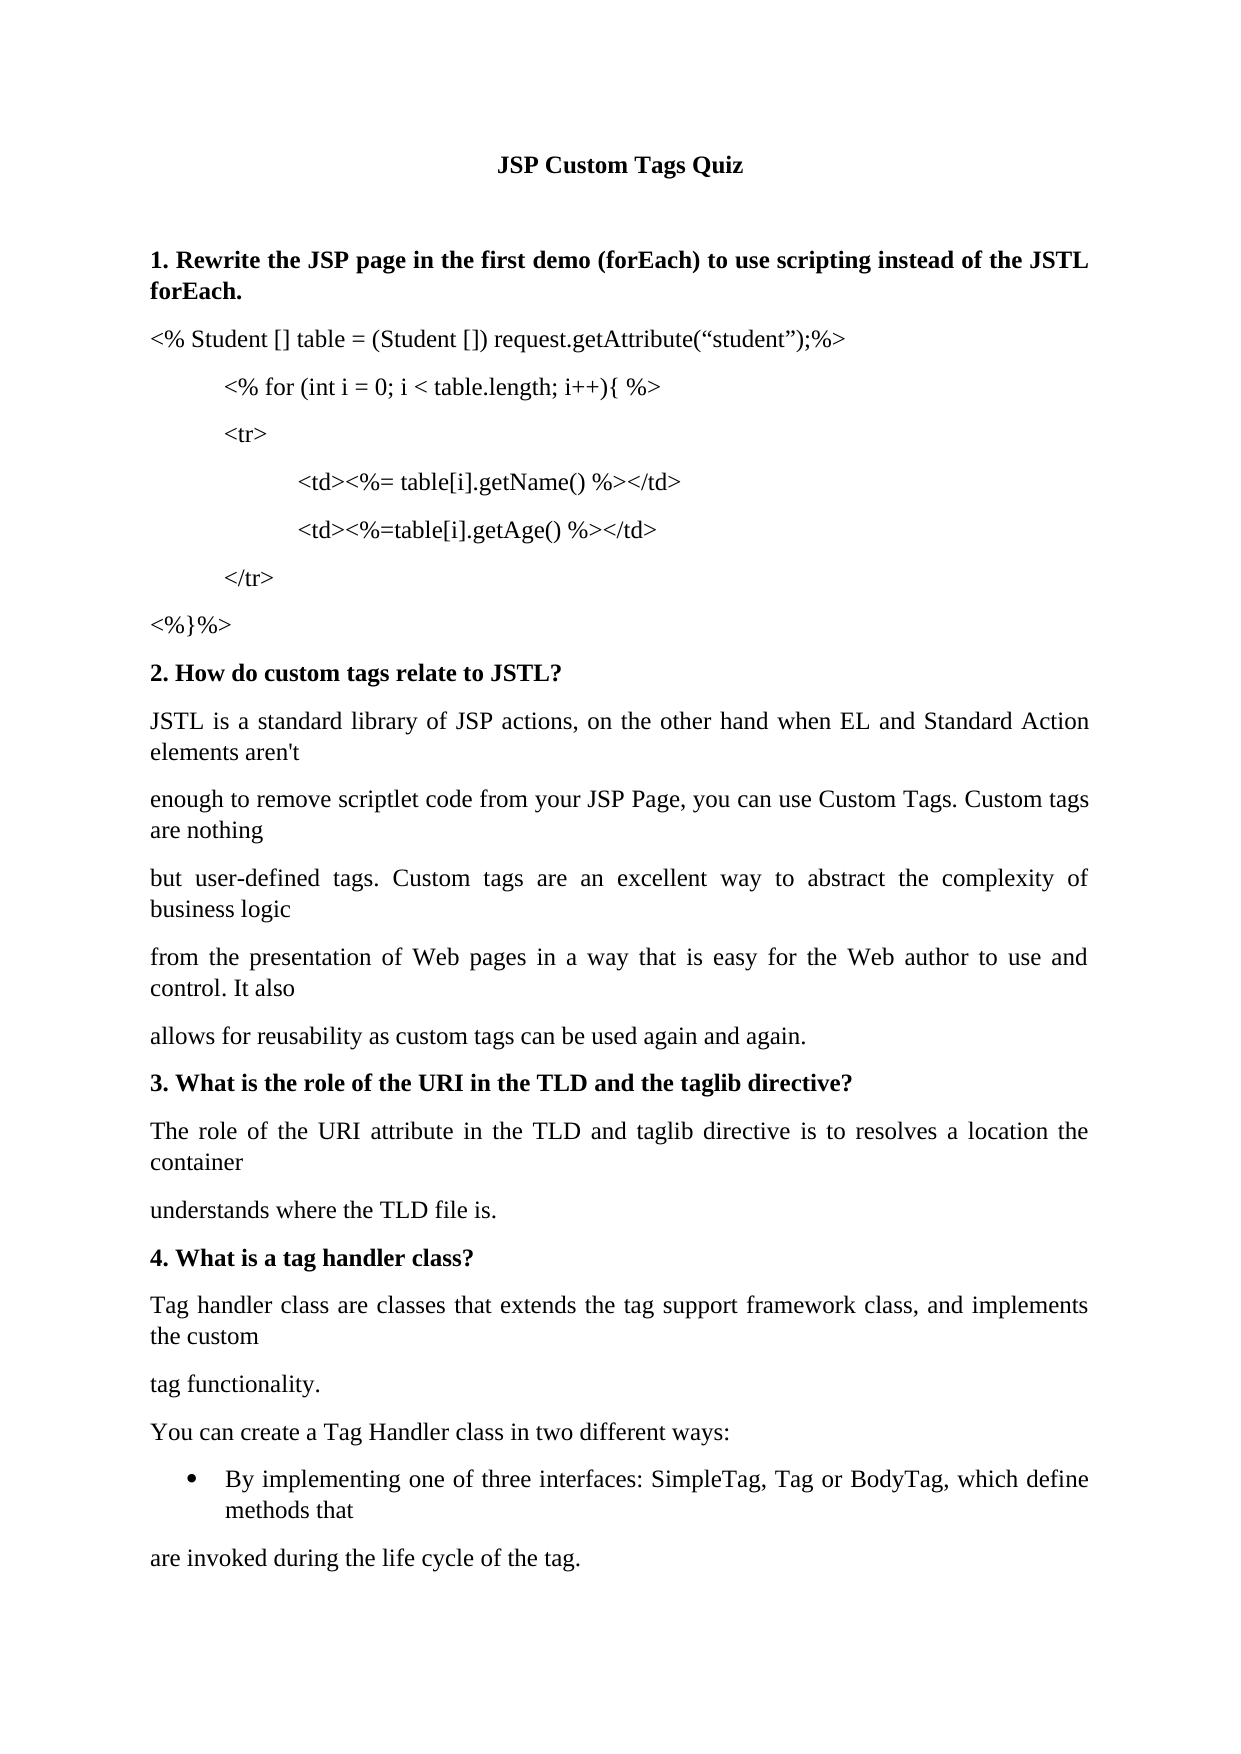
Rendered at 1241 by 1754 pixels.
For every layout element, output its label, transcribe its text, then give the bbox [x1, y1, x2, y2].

text are invoked during the life cycle of the tag. [150, 1543, 1090, 1572]
text JSTL is a standard library of JSP actions, on the other hand when EL and Standard Action elements aren't [150, 706, 1090, 766]
text The role of the URI attribute in the TLD and taglib directive is to resolves a location the container [150, 1116, 1090, 1176]
text allows for reusability as custom tags can be used again and again. [150, 1021, 1090, 1049]
text JSP Custom Tags Quiz [150, 150, 1090, 179]
text </tr> [150, 563, 1090, 591]
text 1. Rewrite the JSP page in the first demo (forEach) to use scripting instead of the JSTL forEach. [150, 245, 1090, 305]
text You can create a Tag Handler class in two different ways: [150, 1417, 1090, 1446]
text 3. What is the role of the URI in the TLD and the taglib directive? [150, 1068, 1090, 1097]
text tag functionality. [150, 1369, 1090, 1398]
text <% for (int i = 0; i < table.length; i++){ %> [150, 372, 1090, 401]
text 4. What is a tag handler class? [150, 1243, 1090, 1271]
text <%}%> [150, 610, 1090, 639]
text understands where the TLD file is. [150, 1195, 1090, 1224]
text <td><%= table[i].getName() %></td> [224, 467, 1090, 496]
text <tr> [150, 419, 1090, 448]
text <td><%=table[i].getAge() %></td> [224, 515, 1090, 544]
text 2. How do custom tags relate to JSTL? [150, 658, 1090, 687]
text from the presentation of Web pages in a way that is easy for the Web author to use and control. It also [150, 942, 1090, 1002]
text but user-defined tags. Custom tags are an excellent way to abstract the complexity of business logic [150, 863, 1090, 923]
text <% Student [] table = (Student []) request.getAttribute(“student”);%> [150, 324, 1090, 353]
text enough to remove scriptlet code from your JSP Page, you can use Custom Tags. Custom tags are nothing [150, 784, 1090, 844]
list By implementing one of three interfaces: SimpleTag, Tag or BodyTag, which define methods that [187, 1464, 1090, 1524]
text Tag handler class are classes that extends the tag support framework class, and implements the custom [150, 1290, 1090, 1350]
